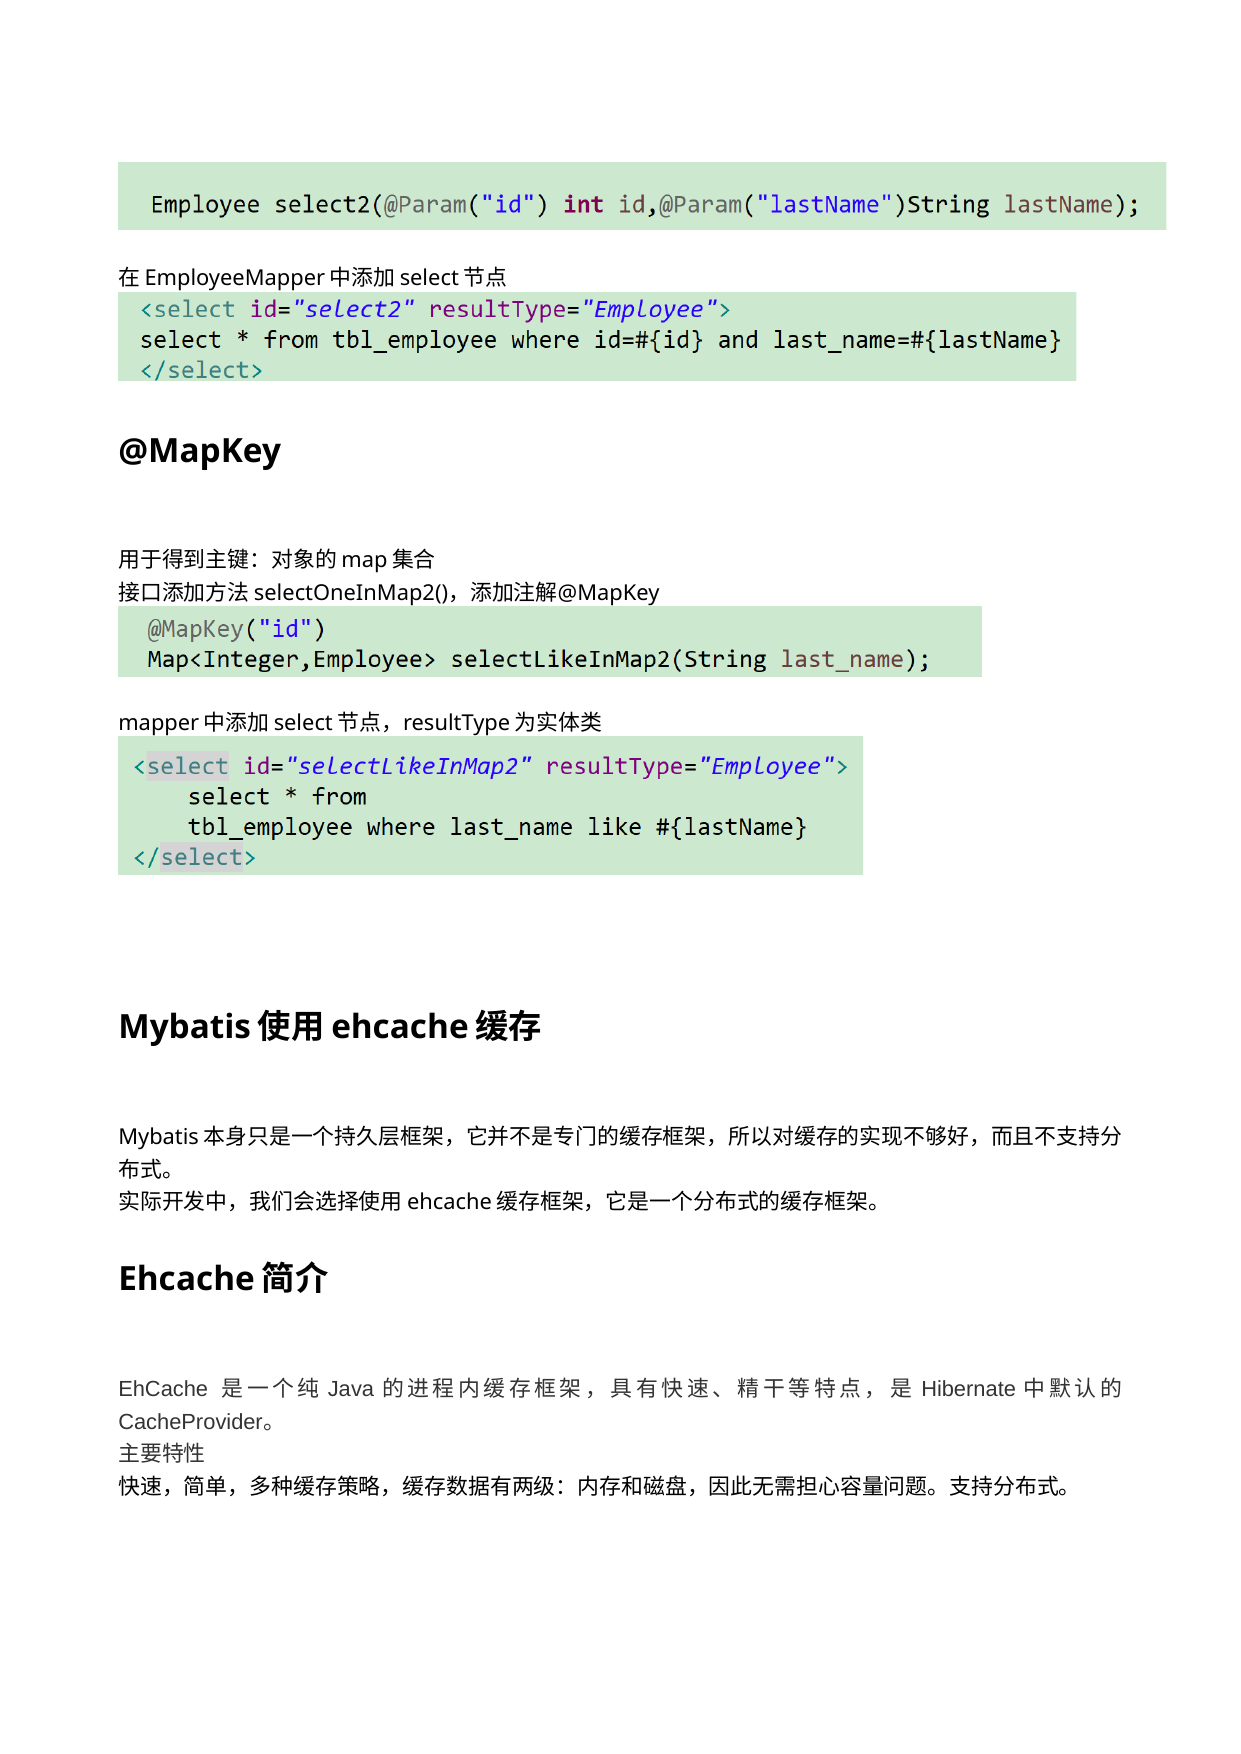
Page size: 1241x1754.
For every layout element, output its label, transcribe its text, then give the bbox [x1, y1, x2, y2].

subtitle @MapKey [118, 417, 1122, 482]
text 主要特性 [118, 1436, 1122, 1468]
picture [118, 162, 1167, 230]
text mapper中添加select节点，resultType为实体类 [118, 704, 1122, 737]
text EhCache 是一个纯Java的进程内缓存框架，具有快速、精干等特点，是Hibernate中默认的CacheProvider。 [118, 1371, 1122, 1436]
text 用于得到主键：对象的map集合 [118, 542, 1122, 574]
picture [118, 736, 864, 875]
text 快速，简单，多种缓存策略，缓存数据有两级：内存和磁盘，因此无需担心容量问题。支持分布式。 [118, 1468, 1122, 1501]
picture [118, 292, 1077, 381]
subtitle Ehcache简介 [118, 1243, 1122, 1308]
subtitle Mybatis使用ehcache缓存 [118, 991, 1122, 1056]
picture [118, 606, 982, 677]
text Mybatis本身只是一个持久层框架，它并不是专门的缓存框架，所以对缓存的实现不够好，而且不支持分布式。 [118, 1119, 1122, 1184]
text 接口添加方法selectOneInMap2()，添加注解@MapKey [118, 574, 1122, 607]
text 在EmployeeMapper中添加select节点 [118, 259, 1122, 292]
text 实际开发中，我们会选择使用ehcache缓存框架，它是一个分布式的缓存框架。 [118, 1184, 1122, 1216]
